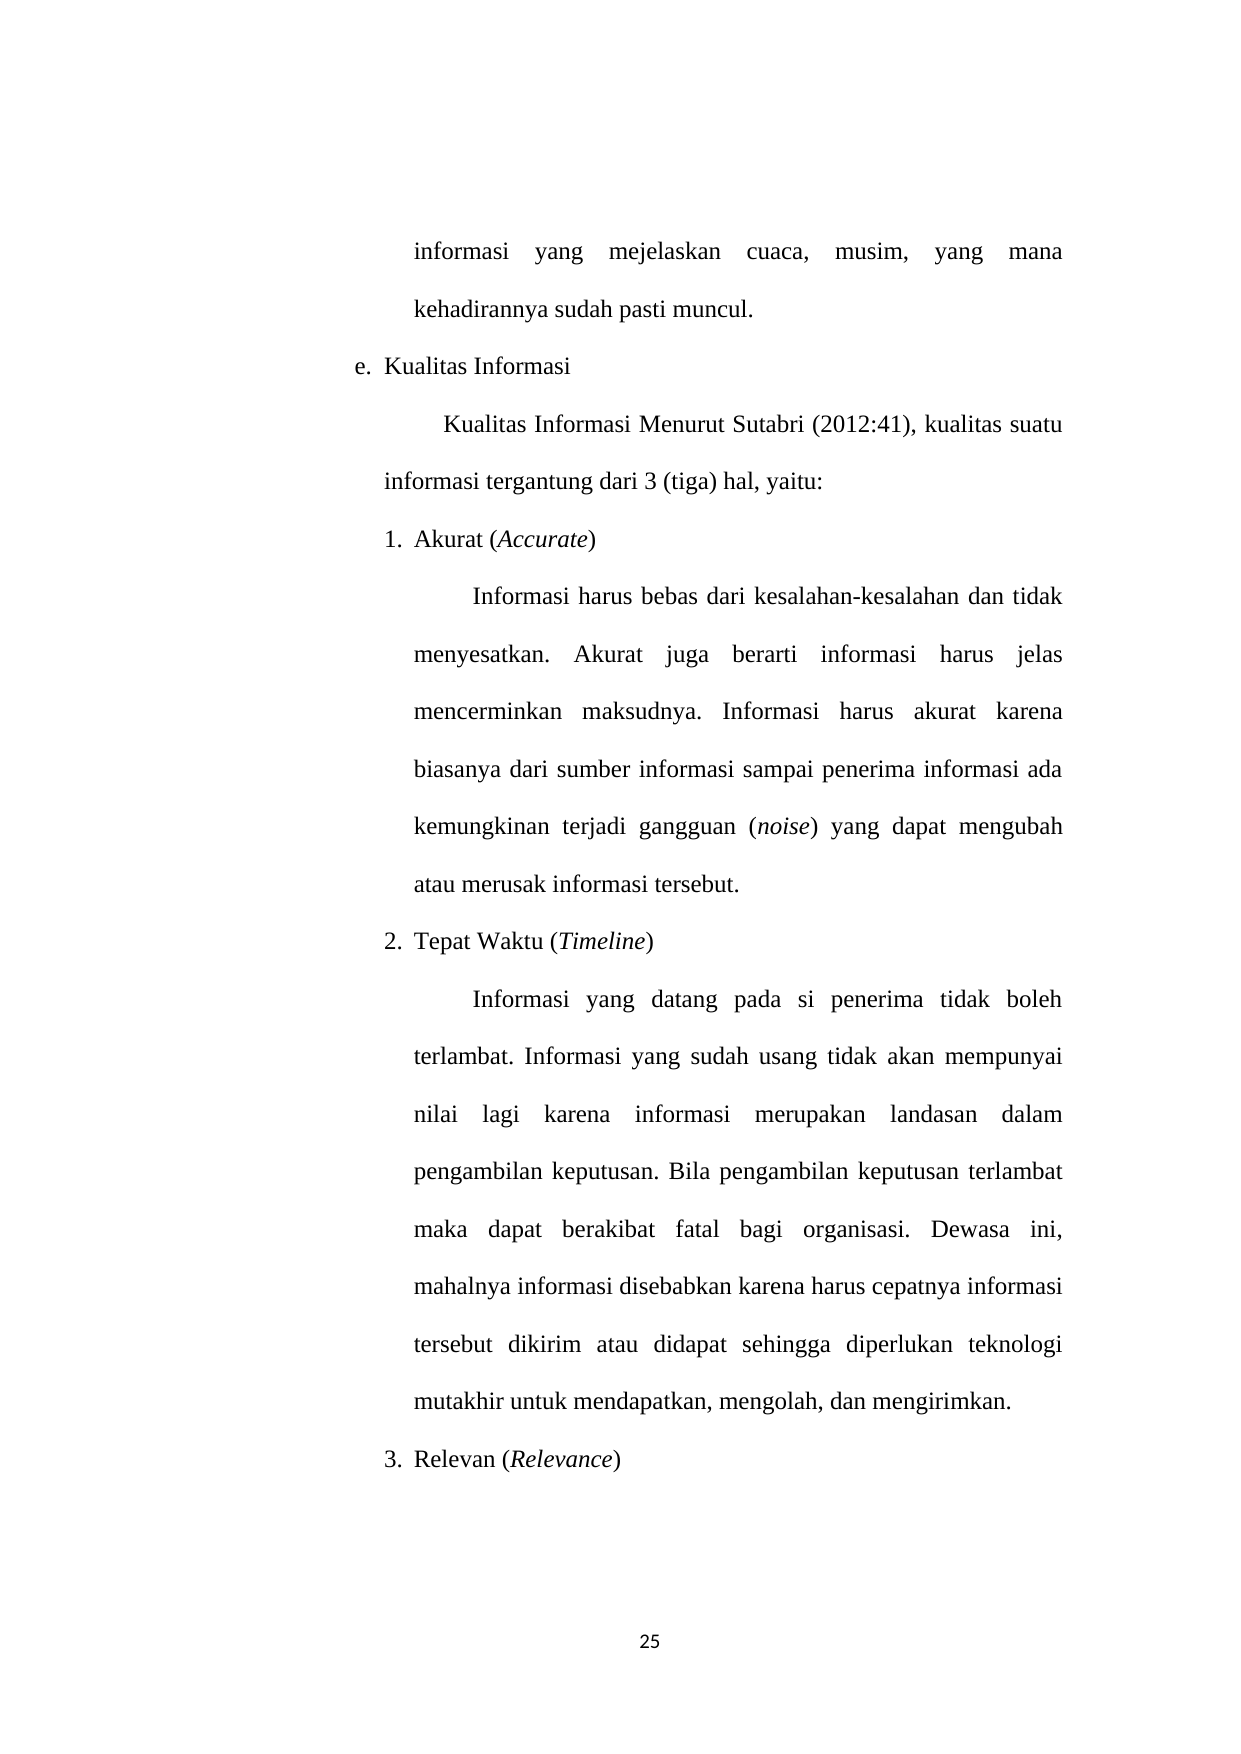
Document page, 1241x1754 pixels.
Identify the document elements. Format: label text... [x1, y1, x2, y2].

subtitle Kualitas Informasi [354, 351, 1063, 380]
text Kualitas Informasi Menurut Sutabri (2012:41), kualitas suatu informasi tergantung dari 3 (tiga) hal, yaitu: [384, 409, 1063, 495]
list Tepat Waktu (Timeline) [384, 926, 1063, 955]
list Relevan (Relevance) [384, 1444, 1063, 1472]
list Akurat (Accurate) [384, 524, 1063, 552]
list Informasi harus bebas dari kesalahan-kesalahan dan tidak menyesatkan. Akurat juga berarti informasi harus jelas mencerminkan maksudnya. Informasi harus akurat karena biasanya dari sumber informasi sampai penerima informasi ada kemungkinan terjadi gangguan (noise) yang dapat mengubah atau merusak informasi tersebut. [413, 581, 1063, 897]
